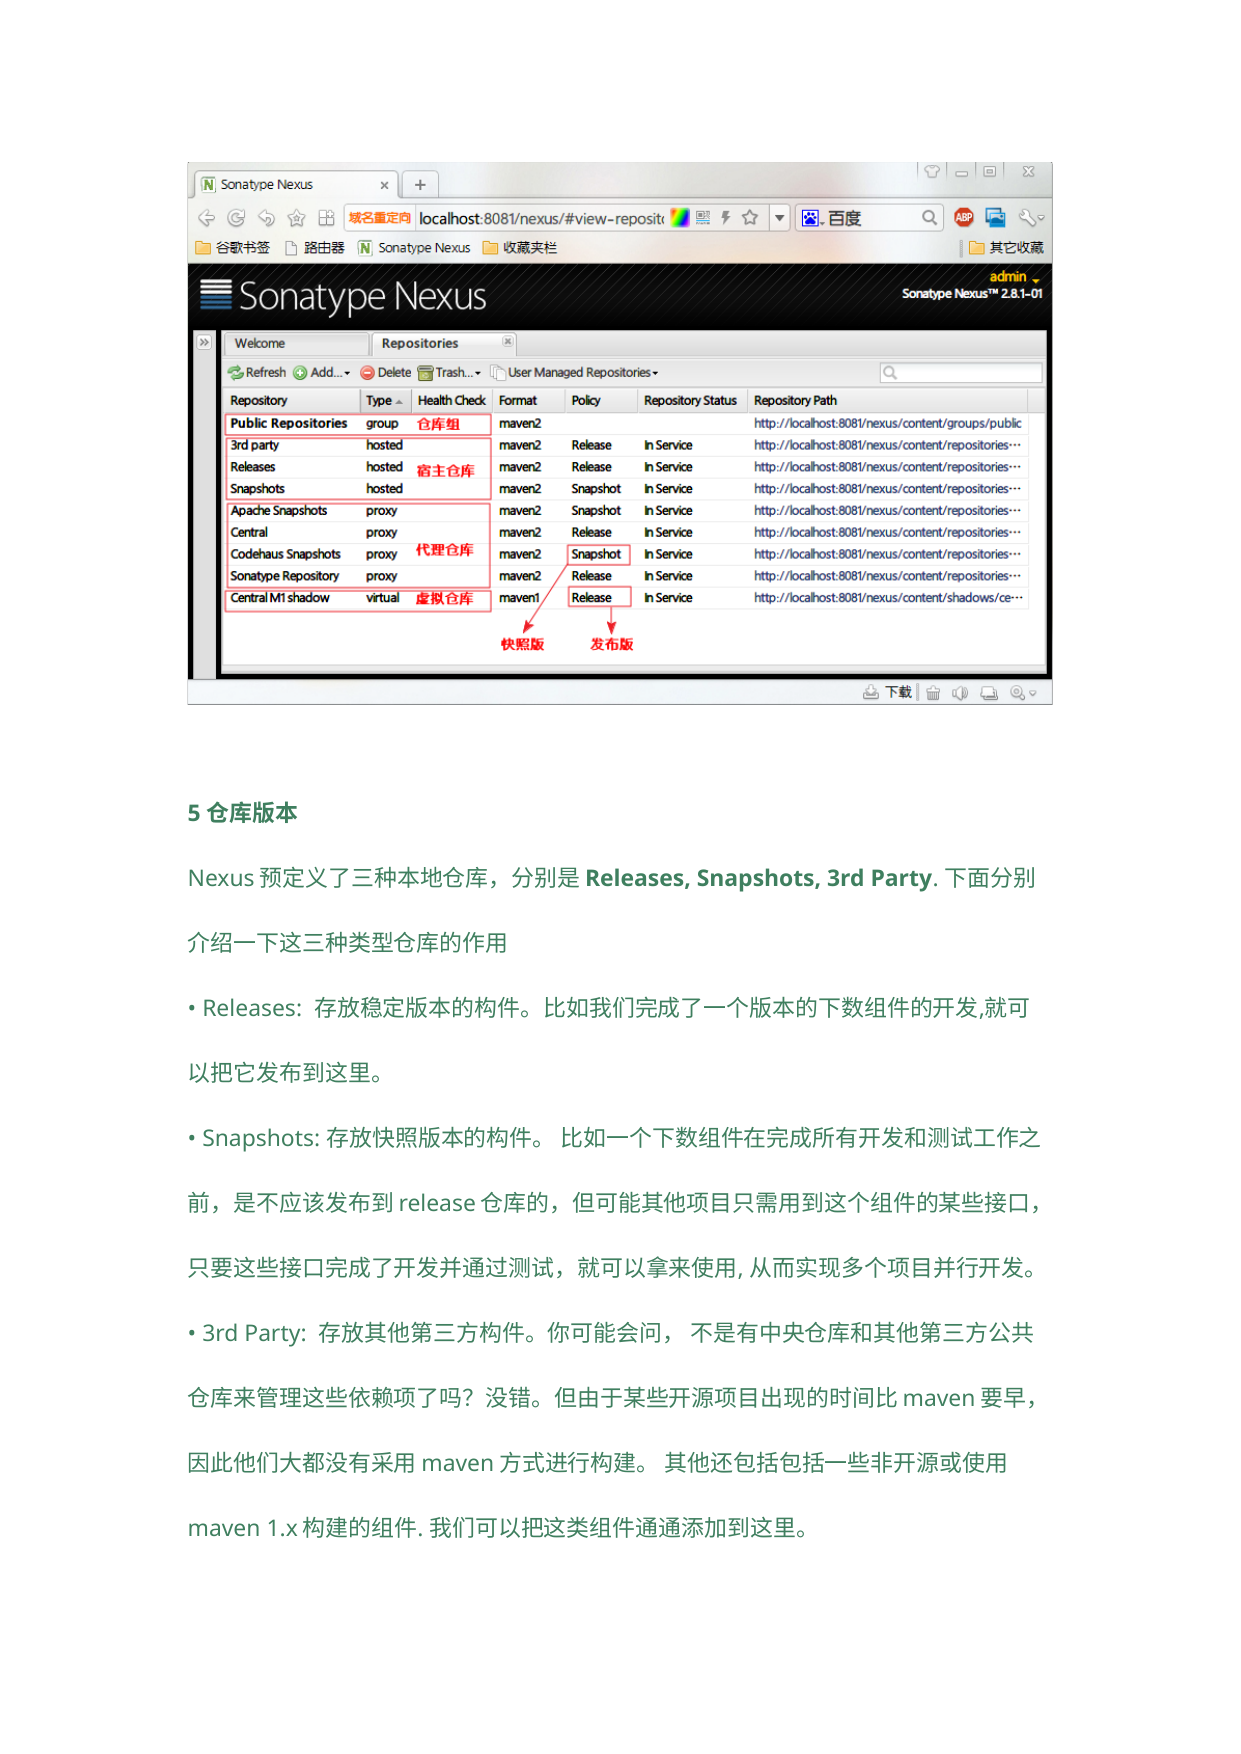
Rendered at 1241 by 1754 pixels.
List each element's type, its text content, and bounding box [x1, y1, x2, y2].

picture [187, 162, 1053, 705]
text 5 仓库版本 [187, 779, 1053, 844]
text • 3rd Party: 存放其他第三方构件。你可能会问， 不是有中央仓库和其他第三方公共仓库来管理这些依赖项了吗？没错。但由于某些开源项目出现的时间比maven要早，因此他们大都没有采用maven方式进行构建。 其他还包括包括一些非开源或使用maven 1.x构建的组件. 我们可以把这类组件通通添加到这里。 [187, 1299, 1053, 1559]
text Nexus预定义了三种本地仓库，分别是Releases, Snapshots, 3rd Party. 下面分别介绍一下这三种类型仓库的作用 [187, 844, 1053, 974]
text • Snapshots: 存放快照版本的构件。 比如一个下数组件在完成所有开发和测试工作之前，是不应该发布到release仓库的，但可能其他项目只需用到这个组件的某些接口，只要这些接口完成了开发并通过测试，就可以拿来使用, 从而实现多个项目并行开发。 [187, 1104, 1053, 1299]
text • Releases: 存放稳定版本的构件。比如我们完成了一个版本的下数组件的开发,就可以把它发布到这里。 [187, 974, 1053, 1104]
